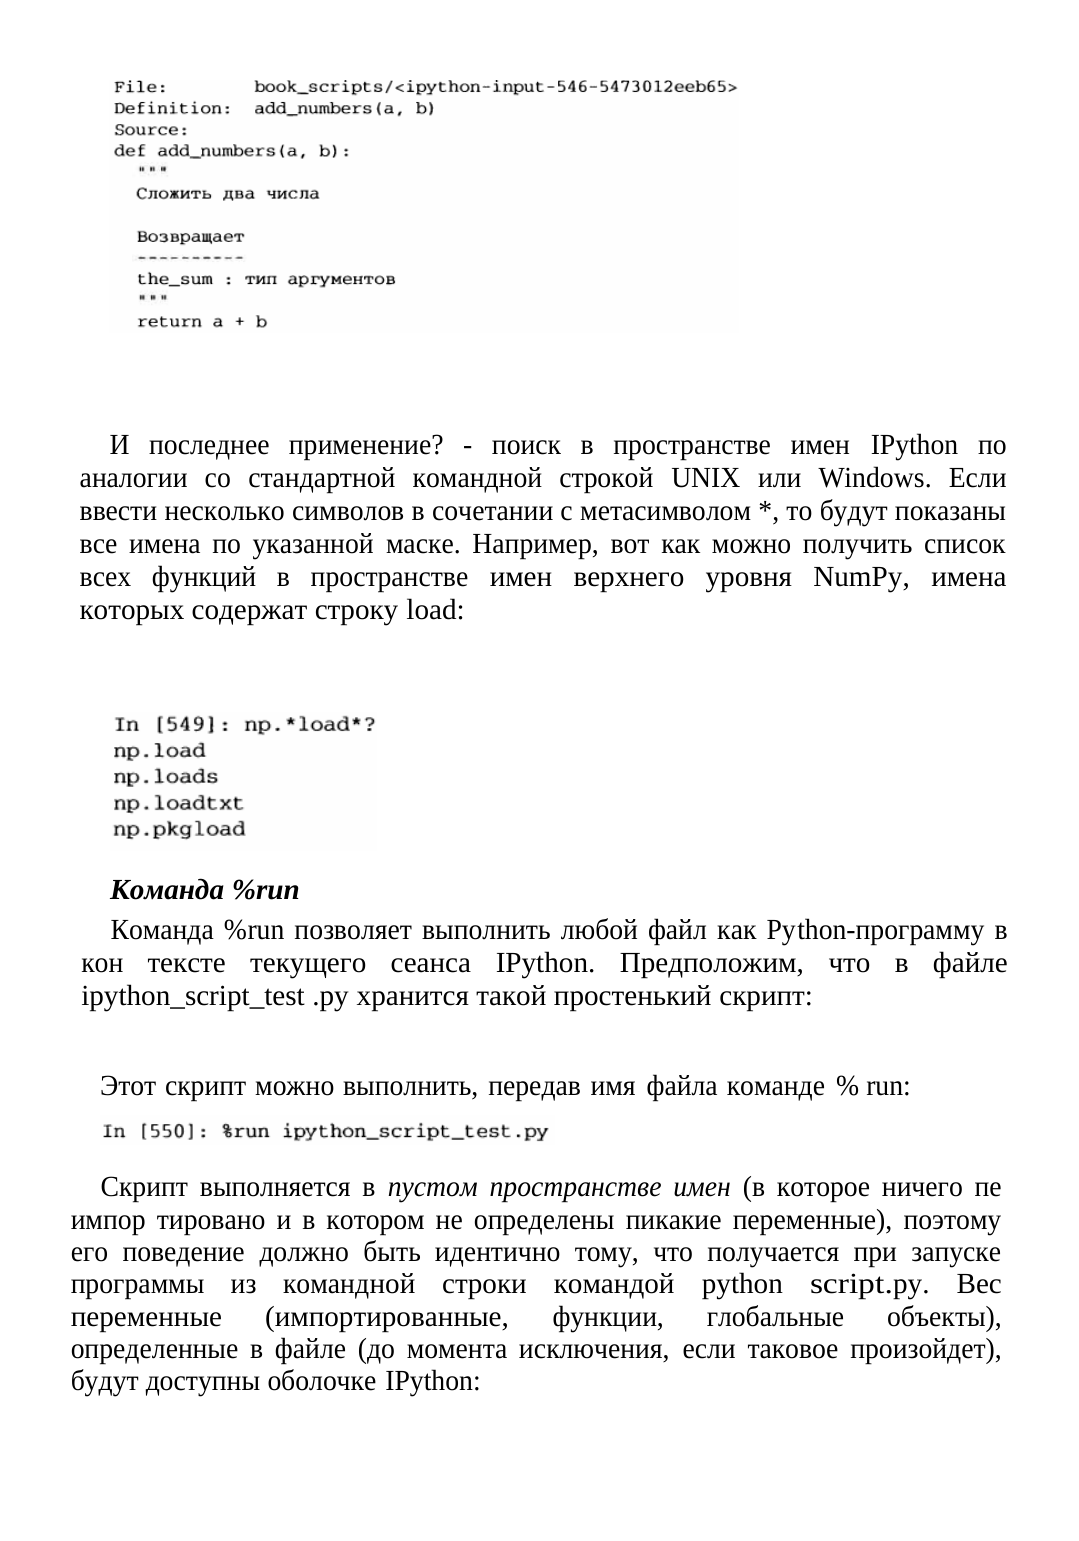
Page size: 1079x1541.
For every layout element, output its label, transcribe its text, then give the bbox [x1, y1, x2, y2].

picture [109, 80, 740, 333]
text Команда %run позволяет выполнить любой файл как Руthоn-программу в кон­ тексте текущего сеанса IPython. Предположим, что в файле ipython_script_test .ру хранится такой простенький скрипт: [81, 913, 1008, 1012]
text Скрипт выполняется в nycmoм пространстве имен (в которое ничего пе импор тировано и в котором не определены пикакие переменные), поэтому его поведение должно быть идентично тому, что получается при запуске программы из командной строки командой python script.ру. Вес переменные (импортированные, функции, глобальные объекты), определенные в файле (до момента исключения, если таковое произойдет), будут доступны оболочке IPython: [71, 1171, 1002, 1397]
text Команда %run [110, 872, 1020, 906]
picture [100, 1115, 556, 1145]
text И последнее применение? - поиск в пространстве имен IPython по аналогии со стандартной командной строкой UNIX или Windows. Если ввести несколько символов в сочетании с метасимволом *, то будут показаны все имена по указанной маске. Например, вот как можно получить список всех функций в пространстве имен верхнего уровня NumPy, имена которых содержат строку load: [79, 428, 1007, 625]
text Этот скрипт можно выполнить, передав имя файла команде % run: [100, 1068, 1020, 1102]
picture [109, 712, 377, 851]
